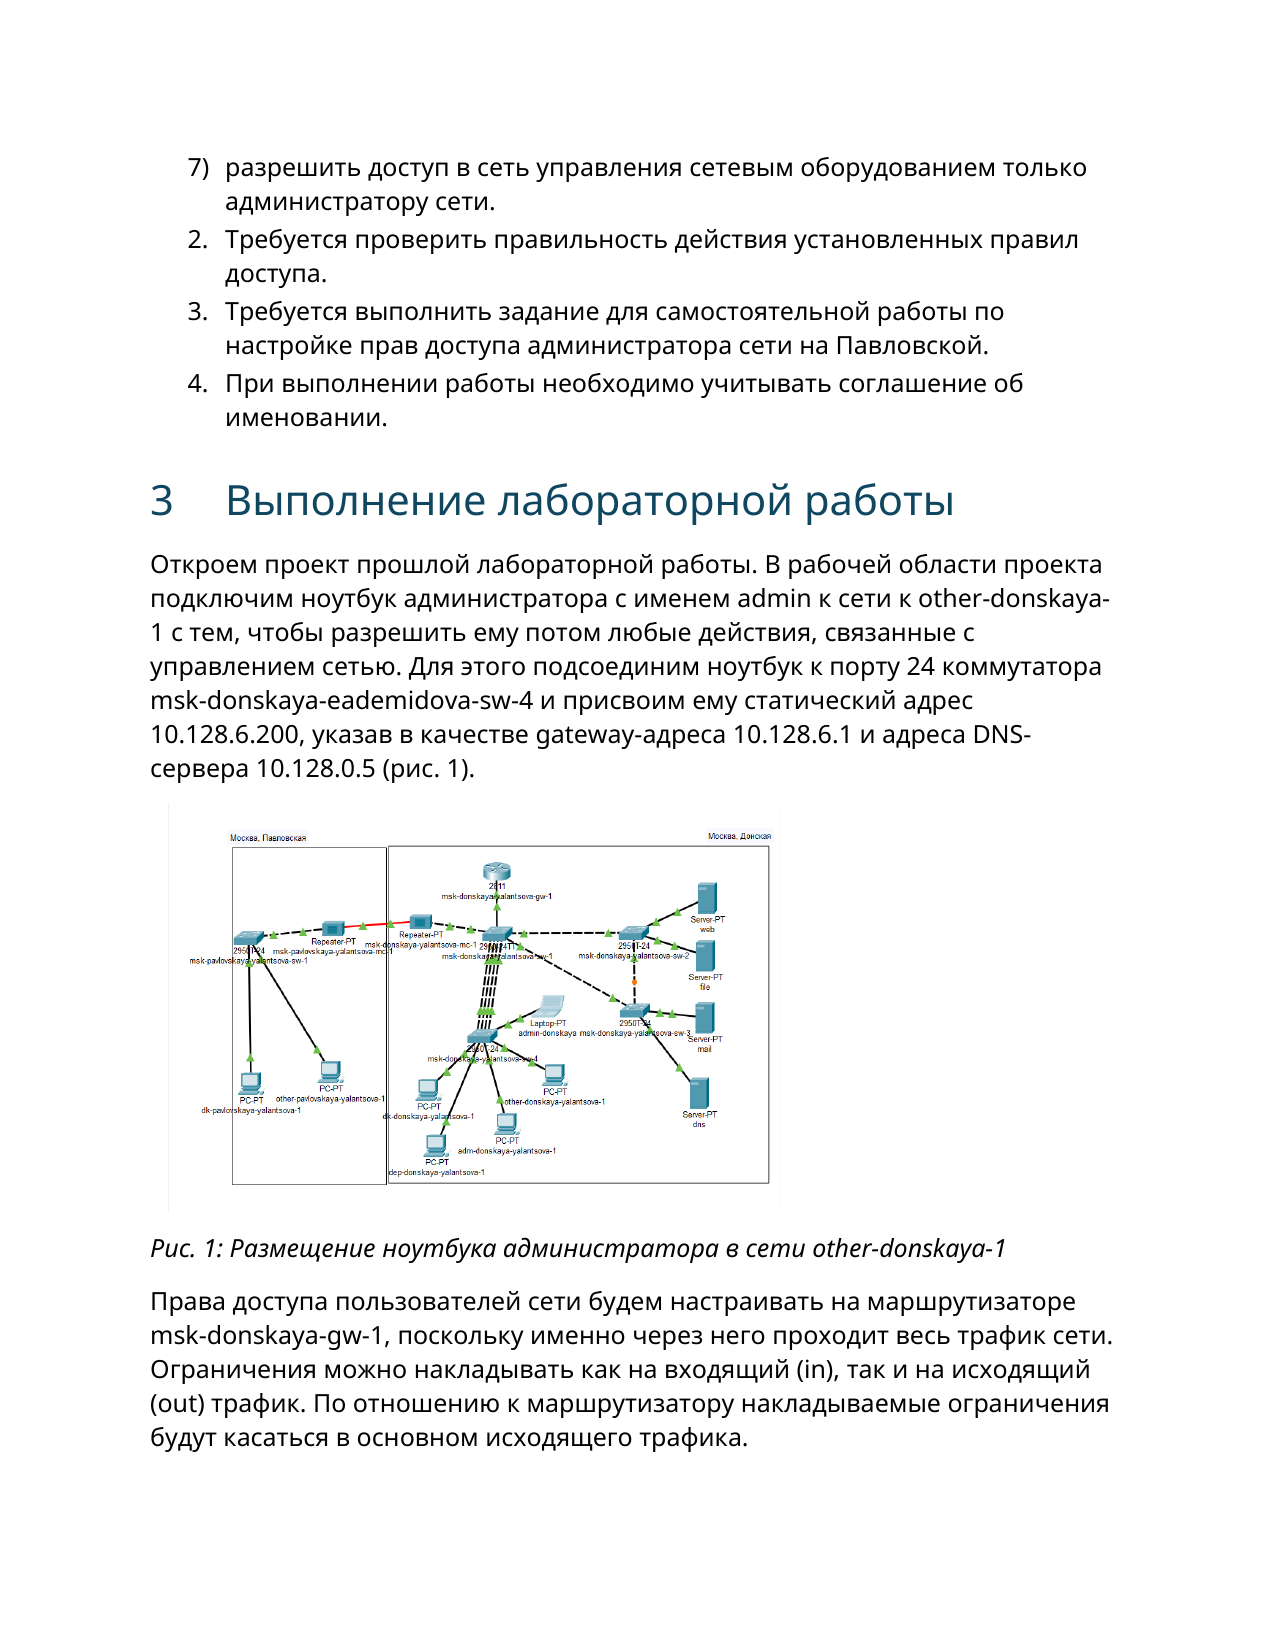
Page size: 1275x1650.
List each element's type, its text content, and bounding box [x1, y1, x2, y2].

text Откроем проект прошлой лабораторной работы. В рабочей области проекта подключим ноутбук администратора с именем admin к сети к other-donskaya-1 с тем, чтобы разрешить ему потом любые действия, связанные с управлением сетью. Для этого подсоединим ноутбук к порту 24 коммутатора msk-donskaya-eademidova-sw-4 и присвоим ему статический адрес 10.128.6.200, указав в качестве gateway-адреса 10.128.6.1 и адреса DNS-сервера 10.128.0.5 (рис. 1). [150, 547, 1125, 785]
list При выполнении работы необходимо учитывать соглашение об именовании. [187, 366, 1125, 434]
picture [168, 803, 782, 1211]
text Рис. 1: Размещение ноутбука администратора в сети other-donskaya-1 [150, 1231, 1125, 1265]
list Требуется проверить правильность действия установленных правил доступа. [187, 222, 1125, 290]
subtitle 3 Выполнение лабораторной работы [150, 471, 1125, 528]
list Требуется выполнить задание для самостоятельной работы по настройке прав доступа администратора сети на Павловской. [187, 294, 1125, 362]
list разрешить доступ в сеть управления сетевым оборудованием только администратору сети. [187, 150, 1125, 218]
text Права доступа пользователей сети будем настраивать на маршрутизаторе msk-donskaya-gw-1, поскольку именно через него проходит весь трафик сети. Ограничения можно накладывать как на входящий (in), так и на исходящий (out) трафик. По отношению к маршрутизатору накладываемые ограничения будут касаться в основном исходящего трафика. [150, 1284, 1125, 1454]
